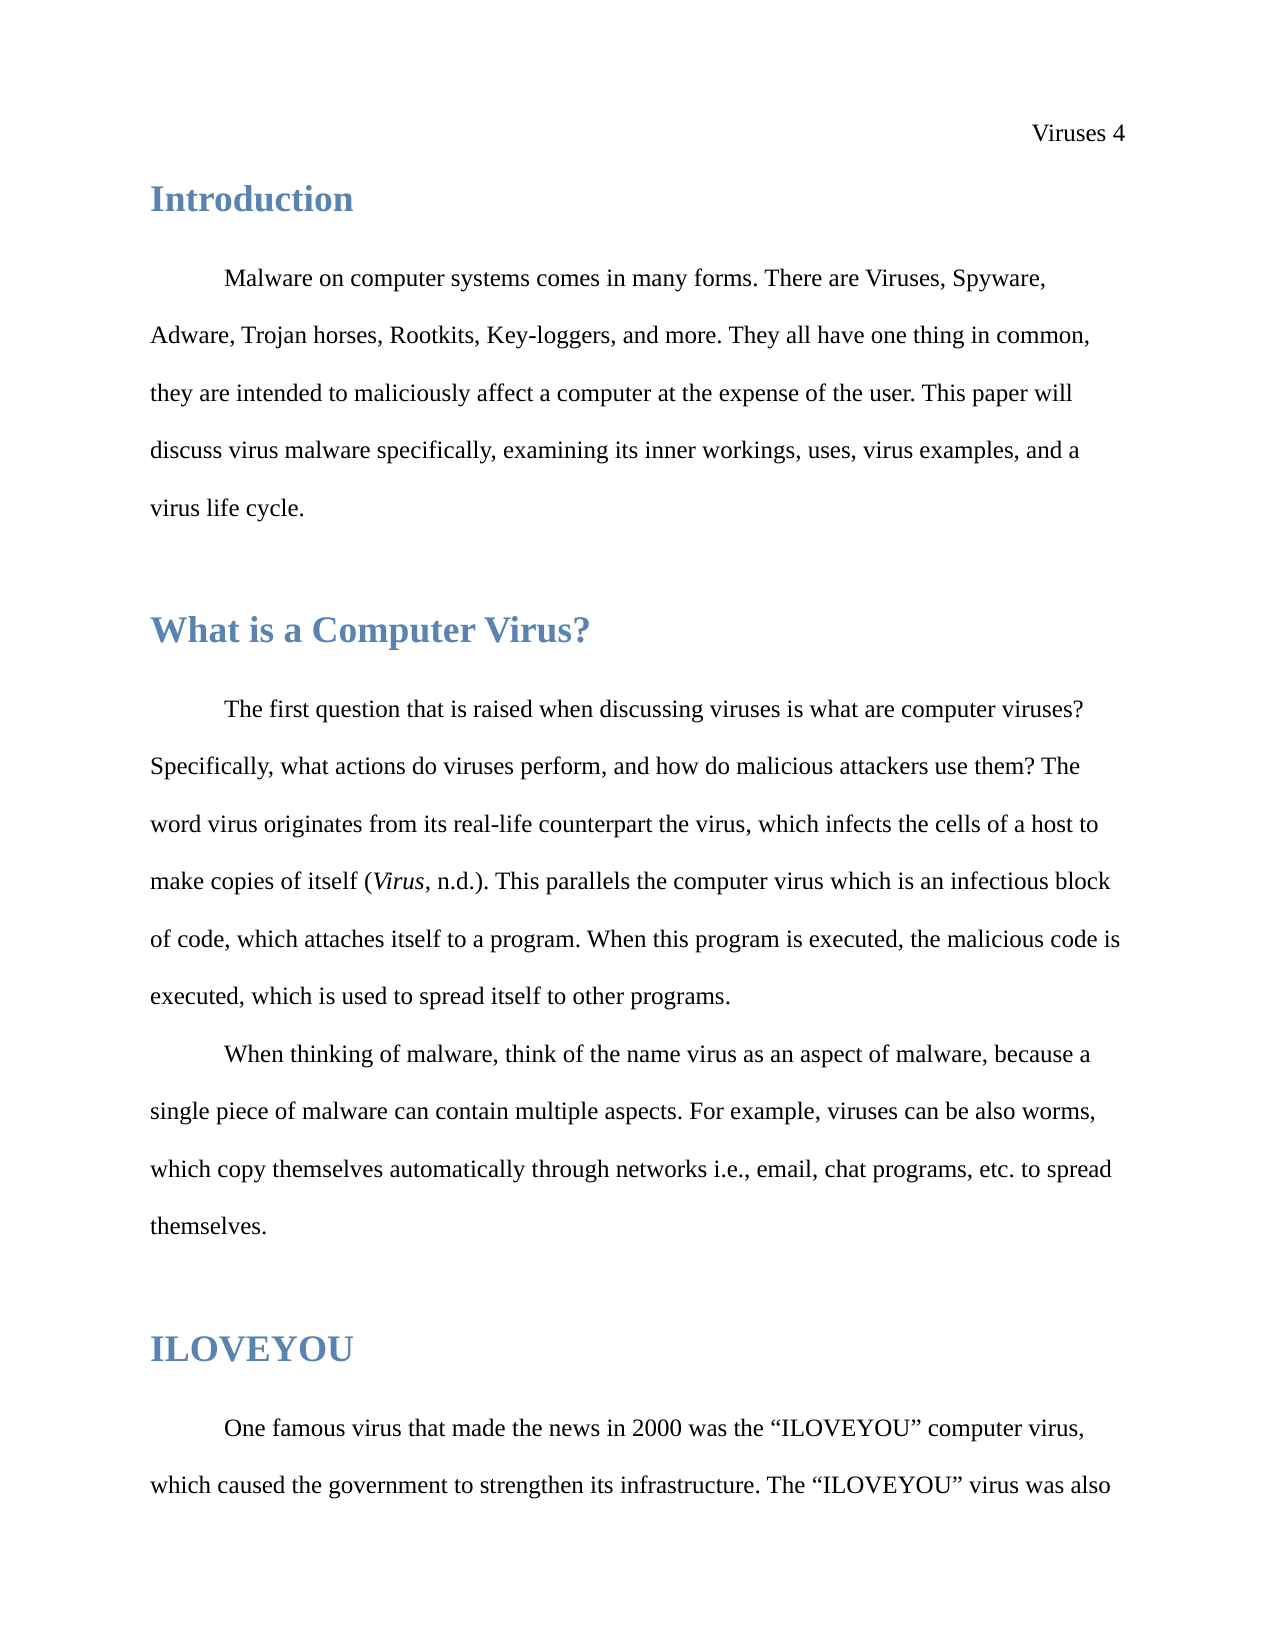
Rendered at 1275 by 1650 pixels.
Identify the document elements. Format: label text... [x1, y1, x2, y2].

text What is a Computer Virus? [150, 608, 1125, 651]
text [150, 1413, 1125, 1499]
text Malware on computer systems comes in many forms. There are Viruses, Spyware, Adware, Trojan horses, Rootkits, Key-loggers, and more. They all have one thing in common, they are intended to maliciously affect a computer at the expense of the user. This paper will discuss virus malware specifically, examining its inner workings, uses, virus examples, and a virus life cycle. [150, 263, 1125, 521]
text Introduction [150, 176, 1125, 219]
text The first question that is raised when discussing viruses is what are computer viruses? Specifically, what actions do viruses perform, and how do malicious attackers use them? The word virus originates from its real-life counterpart the virus, which infects the cells of a host to make copies of itself (Virus, n.d.). This parallels the computer virus which is an infectious block of code, which attaches itself to a program. When this program is executed, the malicious code is executed, which is used to spread itself to other programs. [150, 694, 1125, 1010]
text When thinking of malware, think of the name virus as an aspect of malware, because a single piece of malware can contain multiple aspects. For example, viruses can be also worms, which copy themselves automatically through networks i.e., email, chat programs, etc. to spread themselves. [150, 1039, 1125, 1240]
text ILOVEYOU [150, 1326, 1125, 1369]
